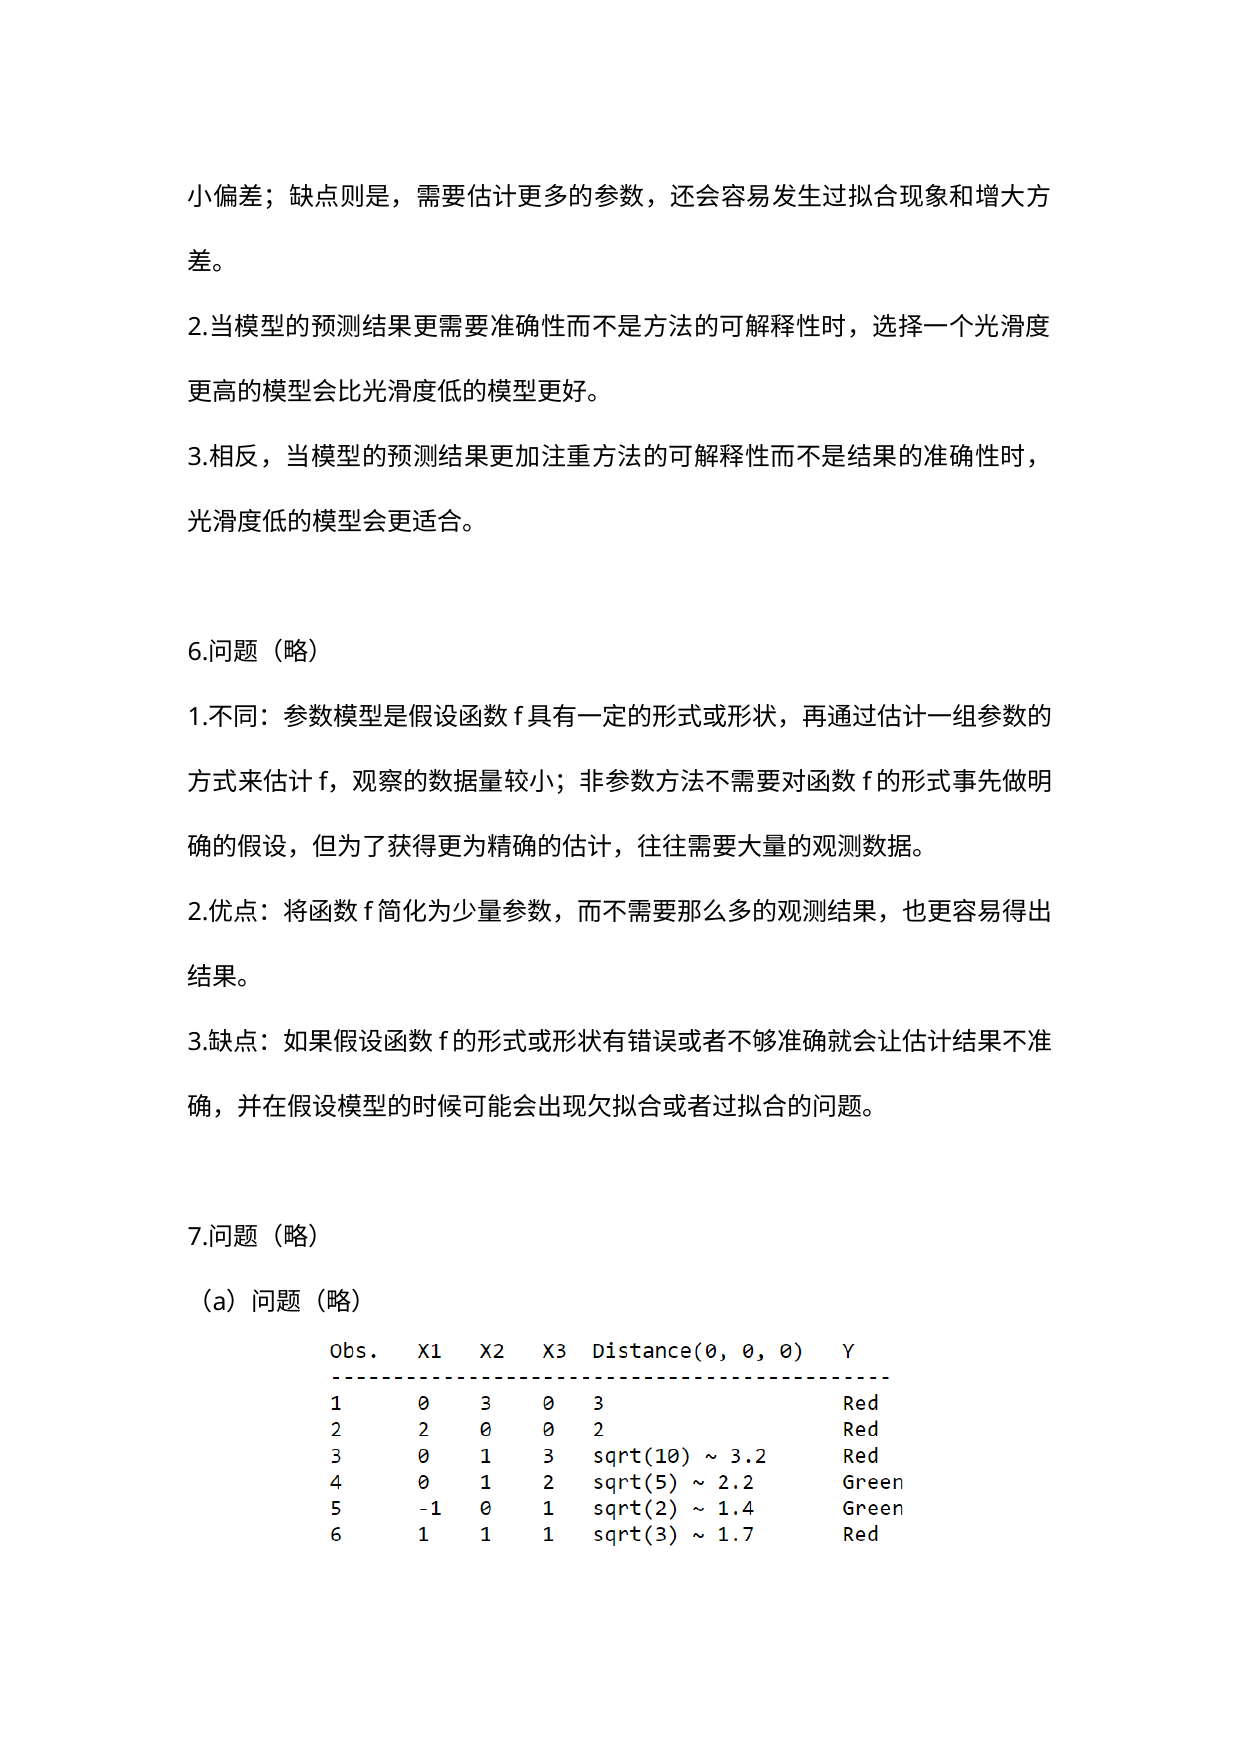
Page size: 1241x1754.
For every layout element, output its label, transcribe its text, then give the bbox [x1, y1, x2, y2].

text 2.优点：将函数f简化为少量参数，而不需要那么多的观测结果，也更容易得出结果。 [187, 877, 1053, 1007]
picture [311, 1332, 929, 1554]
text 3.缺点：如果假设函数f的形式或形状有错误或者不够准确就会让估计结果不准确，并在假设模型的时候可能会出现欠拟合或者过拟合的问题。 [187, 1007, 1053, 1137]
text （a）问题（略） [187, 1267, 1053, 1332]
text 2.当模型的预测结果更需要准确性而不是方法的可解释性时，选择一个光滑度更高的模型会比光滑度低的模型更好。 [187, 292, 1053, 422]
text 3.相反，当模型的预测结果更加注重方法的可解释性而不是结果的准确性时，光滑度低的模型会更适合。 [187, 422, 1053, 552]
text 1.不同：参数模型是假设函数f具有一定的形式或形状，再通过估计一组参数的方式来估计f，观察的数据量较小；非参数方法不需要对函数f的形式事先做明确的假设，但为了获得更为精确的估计，往往需要大量的观测数据。 [187, 682, 1053, 877]
text 6.问题（略） [187, 617, 1053, 682]
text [187, 162, 1053, 292]
text 7.问题（略） [187, 1202, 1053, 1267]
